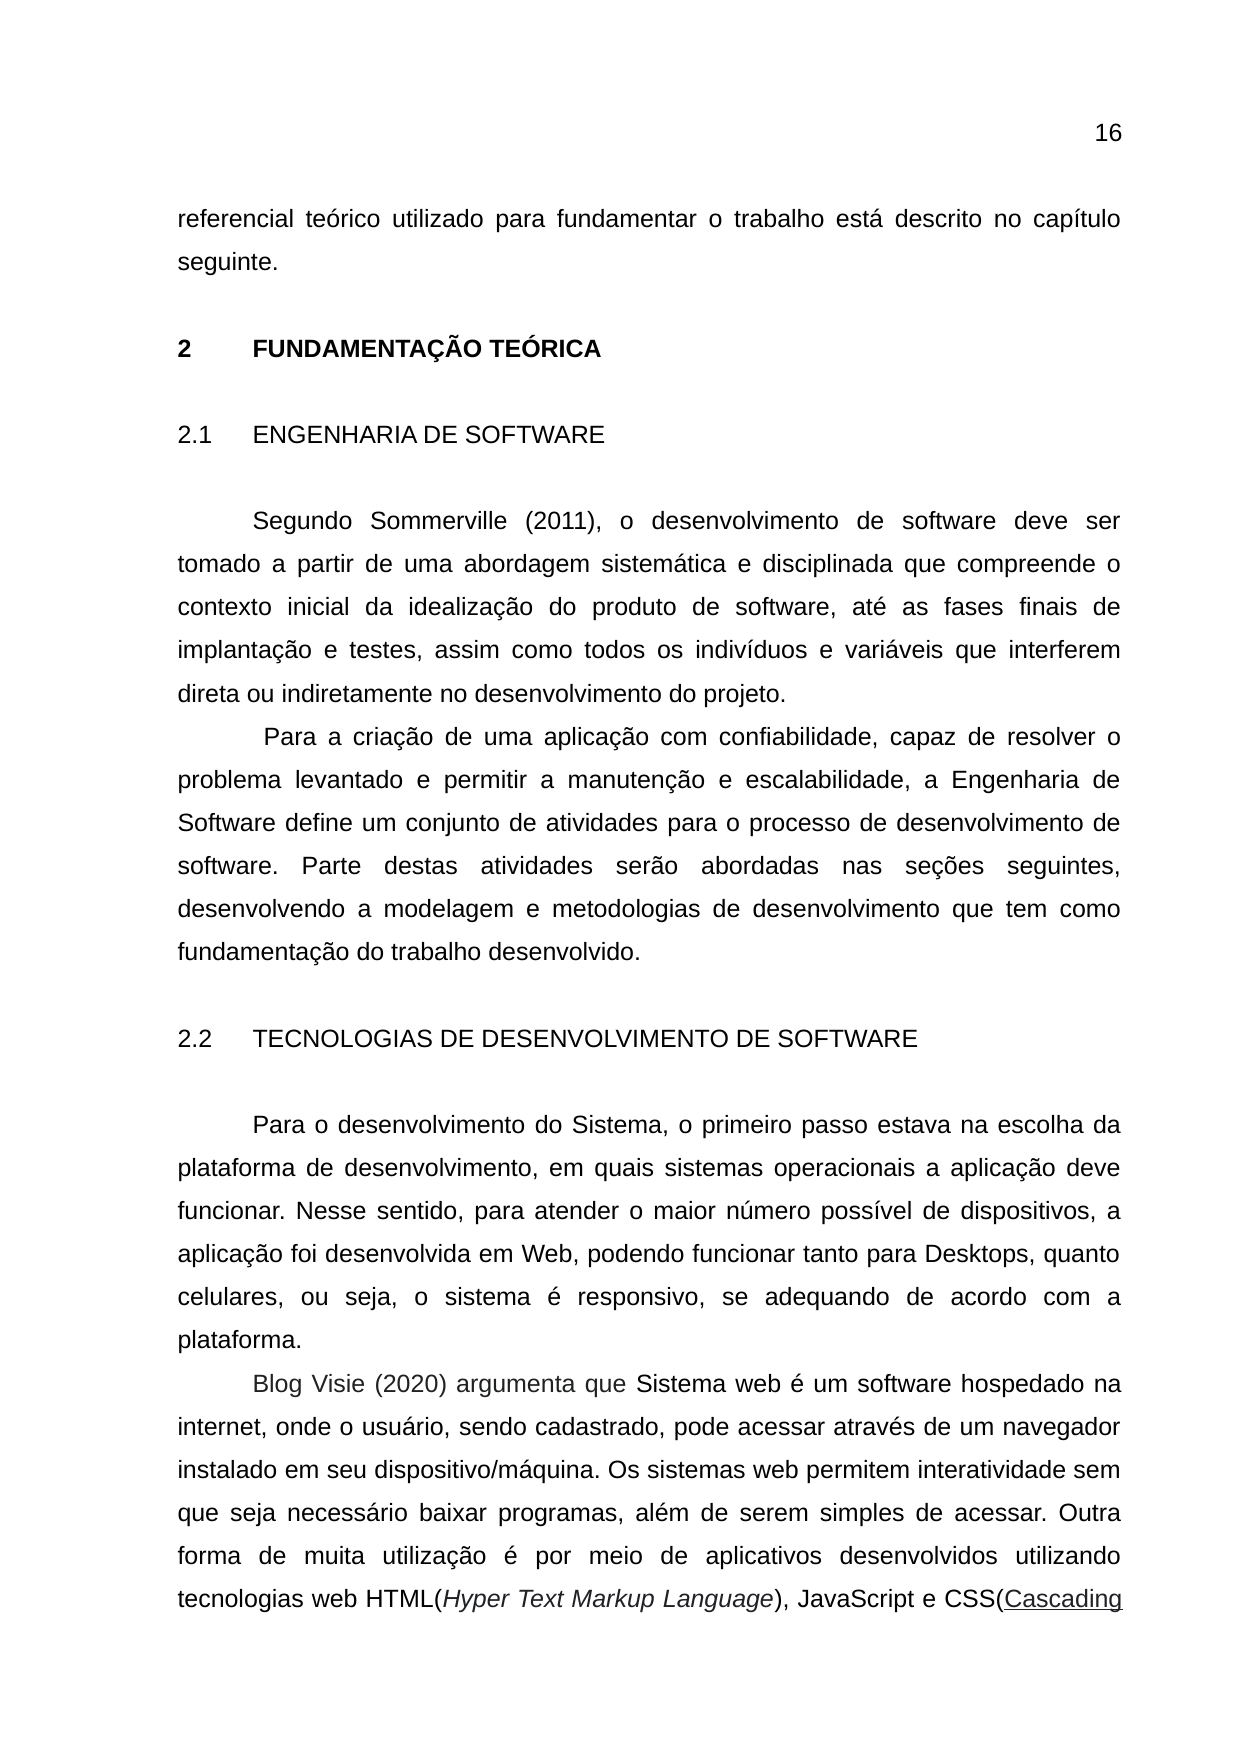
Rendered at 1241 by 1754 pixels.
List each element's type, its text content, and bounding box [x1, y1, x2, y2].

text Para a criação de uma aplicação com confiabilidade, capaz de resolver o problema levantado e permitir a manutenção e escalabilidade, a Engenharia de Software define um conjunto de atividades para o processo de desenvolvimento de software. Parte destas atividades serão abordadas nas seções seguintes, desenvolvendo a modelagem e metodologias de desenvolvimento que tem como fundamentação do trabalho desenvolvido. [177, 722, 1122, 966]
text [177, 204, 1122, 276]
text 2.1 ENGENHARIA DE SOFTWARE [177, 420, 1122, 449]
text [177, 1369, 1122, 1613]
subtitle FUNDAMENTAÇÃO TEÓRICA [177, 334, 1122, 362]
text 2.2 TECNOLOGIAS DE DESENVOLVIMENTO DE SOFTWARE [177, 1024, 1122, 1052]
text Segundo Sommerville (2011), o desenvolvimento de software deve ser tomado a partir de uma abordagem sistemática e disciplinada que compreende o contexto inicial da idealização do produto de software, até as fases finais de implantação e testes, assim como todos os indivíduos e variáveis que interferem direta ou indiretamente no desenvolvimento do projeto. [177, 506, 1122, 707]
text Para o desenvolvimento do Sistema, o primeiro passo estava na escolha da plataforma de desenvolvimento, em quais sistemas operacionais a aplicação deve funcionar. Nesse sentido, para atender o maior número possível de dispositivos, a aplicação foi desenvolvida em Web, podendo funcionar tanto para Desktops, quanto celulares, ou seja, o sistema é responsivo, se adequando de acordo com a plataforma. [177, 1110, 1122, 1354]
